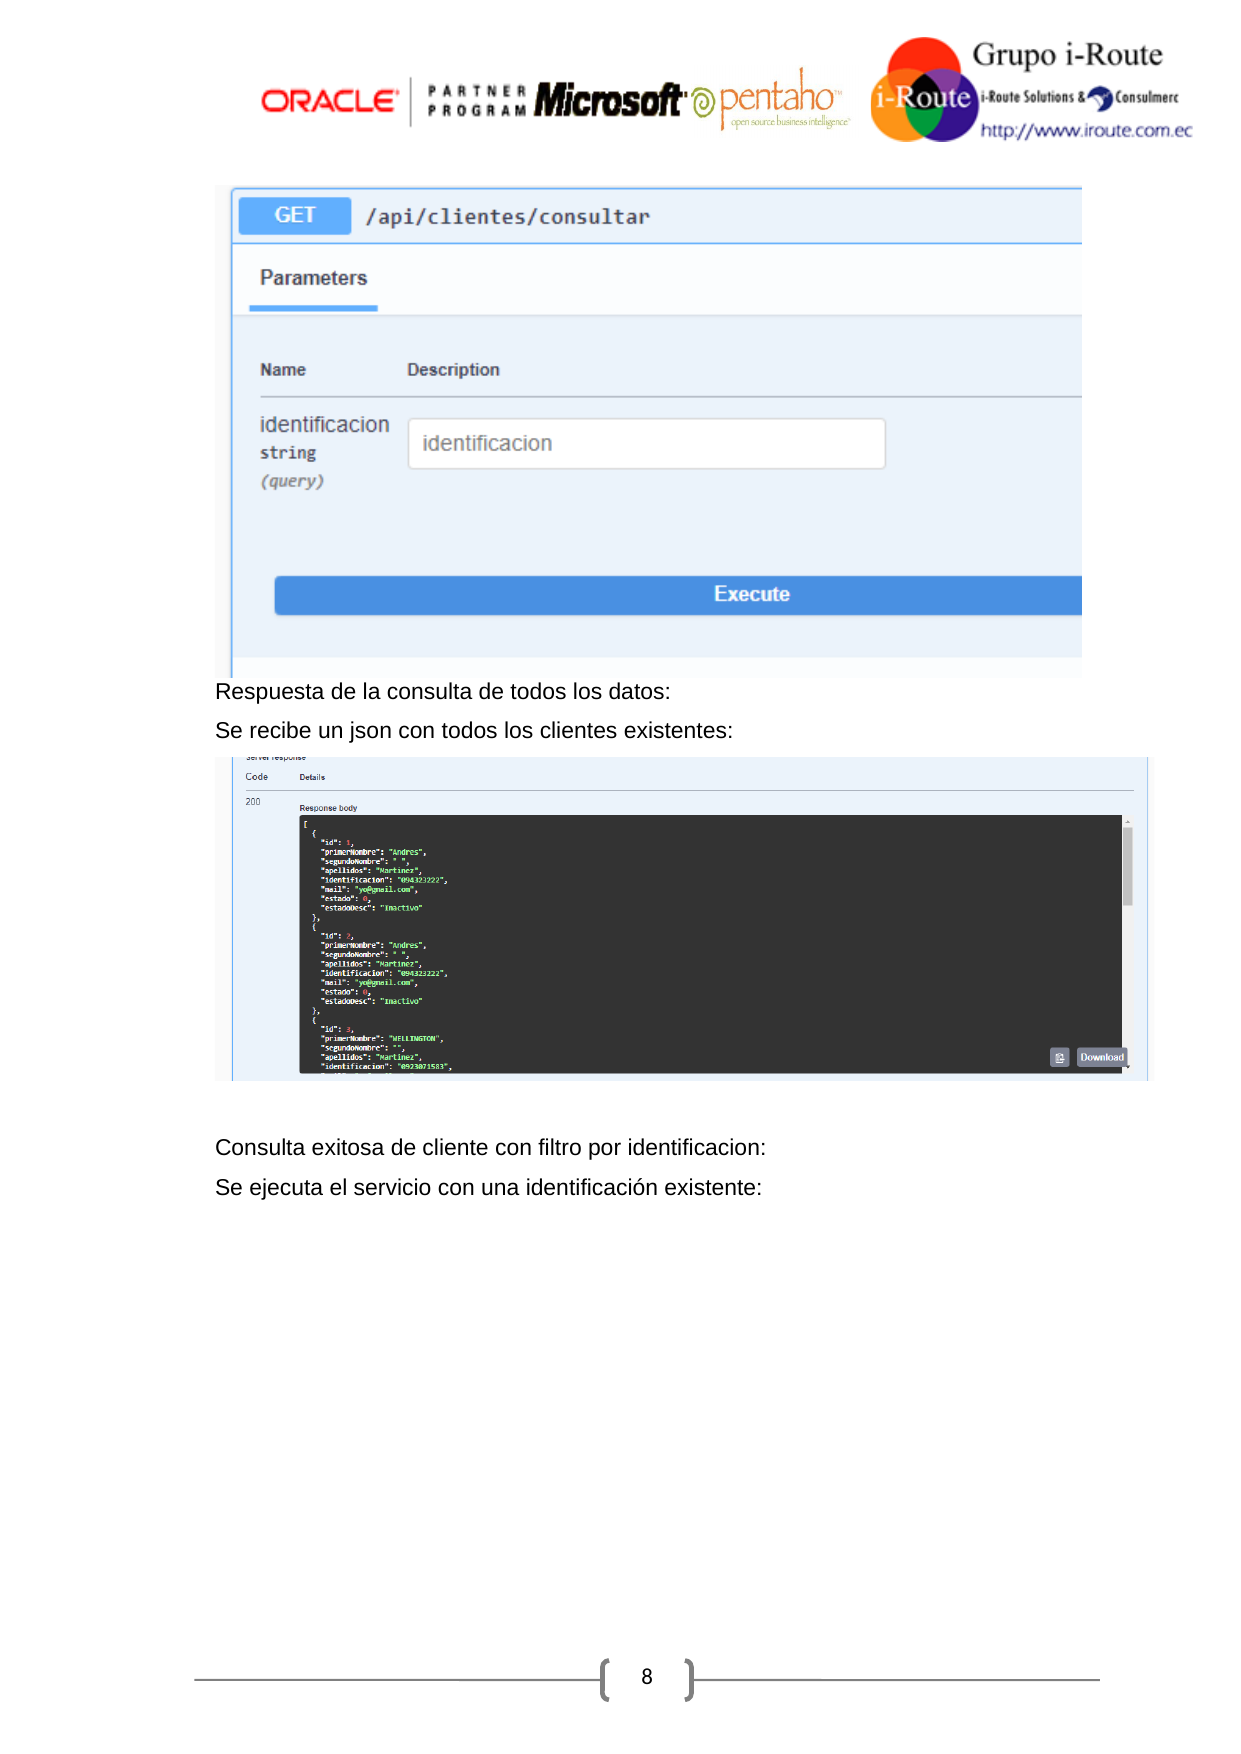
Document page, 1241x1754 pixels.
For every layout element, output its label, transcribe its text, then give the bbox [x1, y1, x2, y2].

text Respuesta de la consulta de todos los datos: [215, 678, 1117, 704]
text Se recibe un json con todos los clientes existentes: [215, 717, 1117, 744]
picture [691, 65, 859, 138]
picture [214, 185, 1082, 678]
text Se ejecuta el servicio con una identificación existente: [215, 1174, 1117, 1200]
picture [870, 37, 1193, 142]
text Consulta exitosa de cliente con filtro por identificacion: [215, 1134, 1117, 1161]
picture [245, 65, 543, 136]
picture [214, 757, 1155, 1081]
